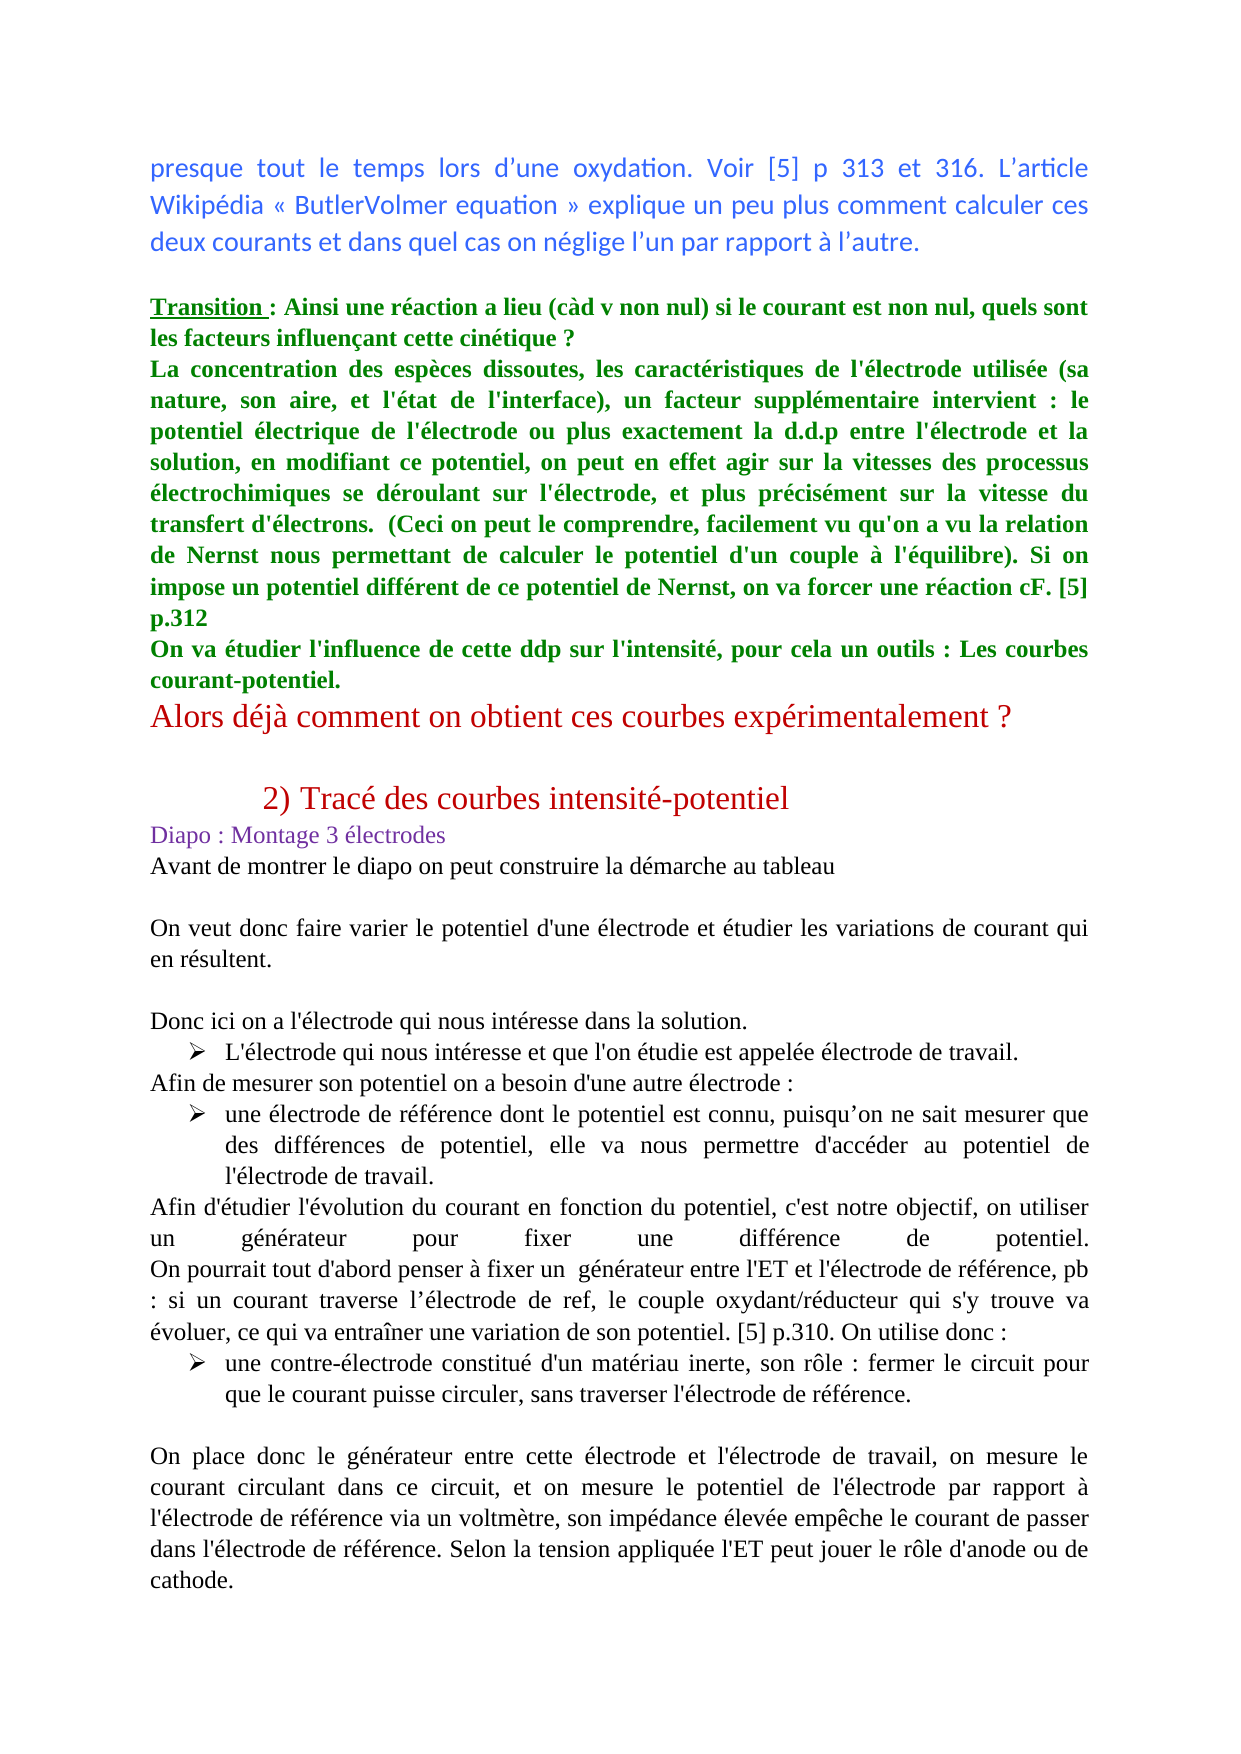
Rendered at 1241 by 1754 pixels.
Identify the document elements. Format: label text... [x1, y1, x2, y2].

list Tracé des courbes intensité-potentiel [262, 778, 1090, 817]
text Afin de mesurer son potentiel on a besoin d'une autre électrode : [150, 1068, 1090, 1097]
text On veut donc faire varier le potentiel d'une électrode et étudier les variations de courant qui en résultent. [150, 913, 1090, 973]
text Diapo : Montage 3 électrodes [150, 820, 1090, 849]
text On va étudier l'influence de cette ddp sur l'intensité, pour cela un outils : Les courbes courant-potentiel. [150, 634, 1090, 693]
text Donc ici on a l'électrode qui nous intéresse dans la solution. [150, 1006, 1090, 1035]
list une électrode de référence dont le potentiel est connu, puisqu’on ne sait mesurer que des différences de potentiel, elle va nous permettre d'accéder au potentiel de l'électrode de travail. [187, 1099, 1090, 1190]
text Afin d'étudier l'évolution du courant en fonction du potentiel, c'est notre objectif, on utiliser un générateur pour fixer une différence de potentiel. On pourrait tout d'abord penser à fixer un générateur entre l'ET et l'électrode de référence, pb : si un courant traverse l’électrode de ref, le couple oxydant/réducteur qui s'y trouve va évoluer, ce qui va entraîner une variation de son potentiel. [5] p.310. On utilise donc : [150, 1192, 1090, 1345]
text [150, 150, 1090, 258]
text Transition : Ainsi une réaction a lieu (càd v non nul) si le courant est non nul, quels sont les facteurs influençant cette cinétique ? [150, 292, 1090, 352]
list une contre-électrode constitué d'un matériau inerte, son rôle : fermer le circuit pour que le courant puisse circuler, sans traverser l'électrode de référence. [187, 1348, 1090, 1407]
list L'électrode qui nous intéresse et que l'on étudie est appelée électrode de travail. [187, 1037, 1090, 1066]
text Avant de montrer le diapo on peut construire la démarche au tableau [150, 851, 1090, 880]
text On place donc le générateur entre cette électrode et l'électrode de travail, on mesure le courant circulant dans ce circuit, et on mesure le potentiel de l'électrode par rapport à l'électrode de référence via un voltmètre, son impédance élevée empêche le courant de passer dans l'électrode de référence. Selon la tension appliquée l'ET peut jouer le rôle d'anode ou de cathode. [150, 1441, 1090, 1594]
text Alors déjà comment on obtient ces courbes expérimentalement ? [150, 696, 1090, 734]
text La concentration des espèces dissoutes, les caractéristiques de l'électrode utilisée (sa nature, son aire, et l'état de l'interface), un facteur supplémentaire intervient : le potentiel électrique de l'électrode ou plus exactement la d.d.p entre l'électrode et la solution, en modifiant ce potentiel, on peut en effet agir sur la vitesses des processus électrochimiques se déroulant sur l'électrode, et plus précisément sur la vitesse du transfert d'électrons. (Ceci on peut le comprendre, facilement vu qu'on a vu la relation de Nernst nous permettant de calculer le potentiel d'un couple à l'équilibre). Si on impose un potentiel différent de ce potentiel de Nernst, on va forcer une réaction cF. [5] p.312 [150, 354, 1090, 631]
